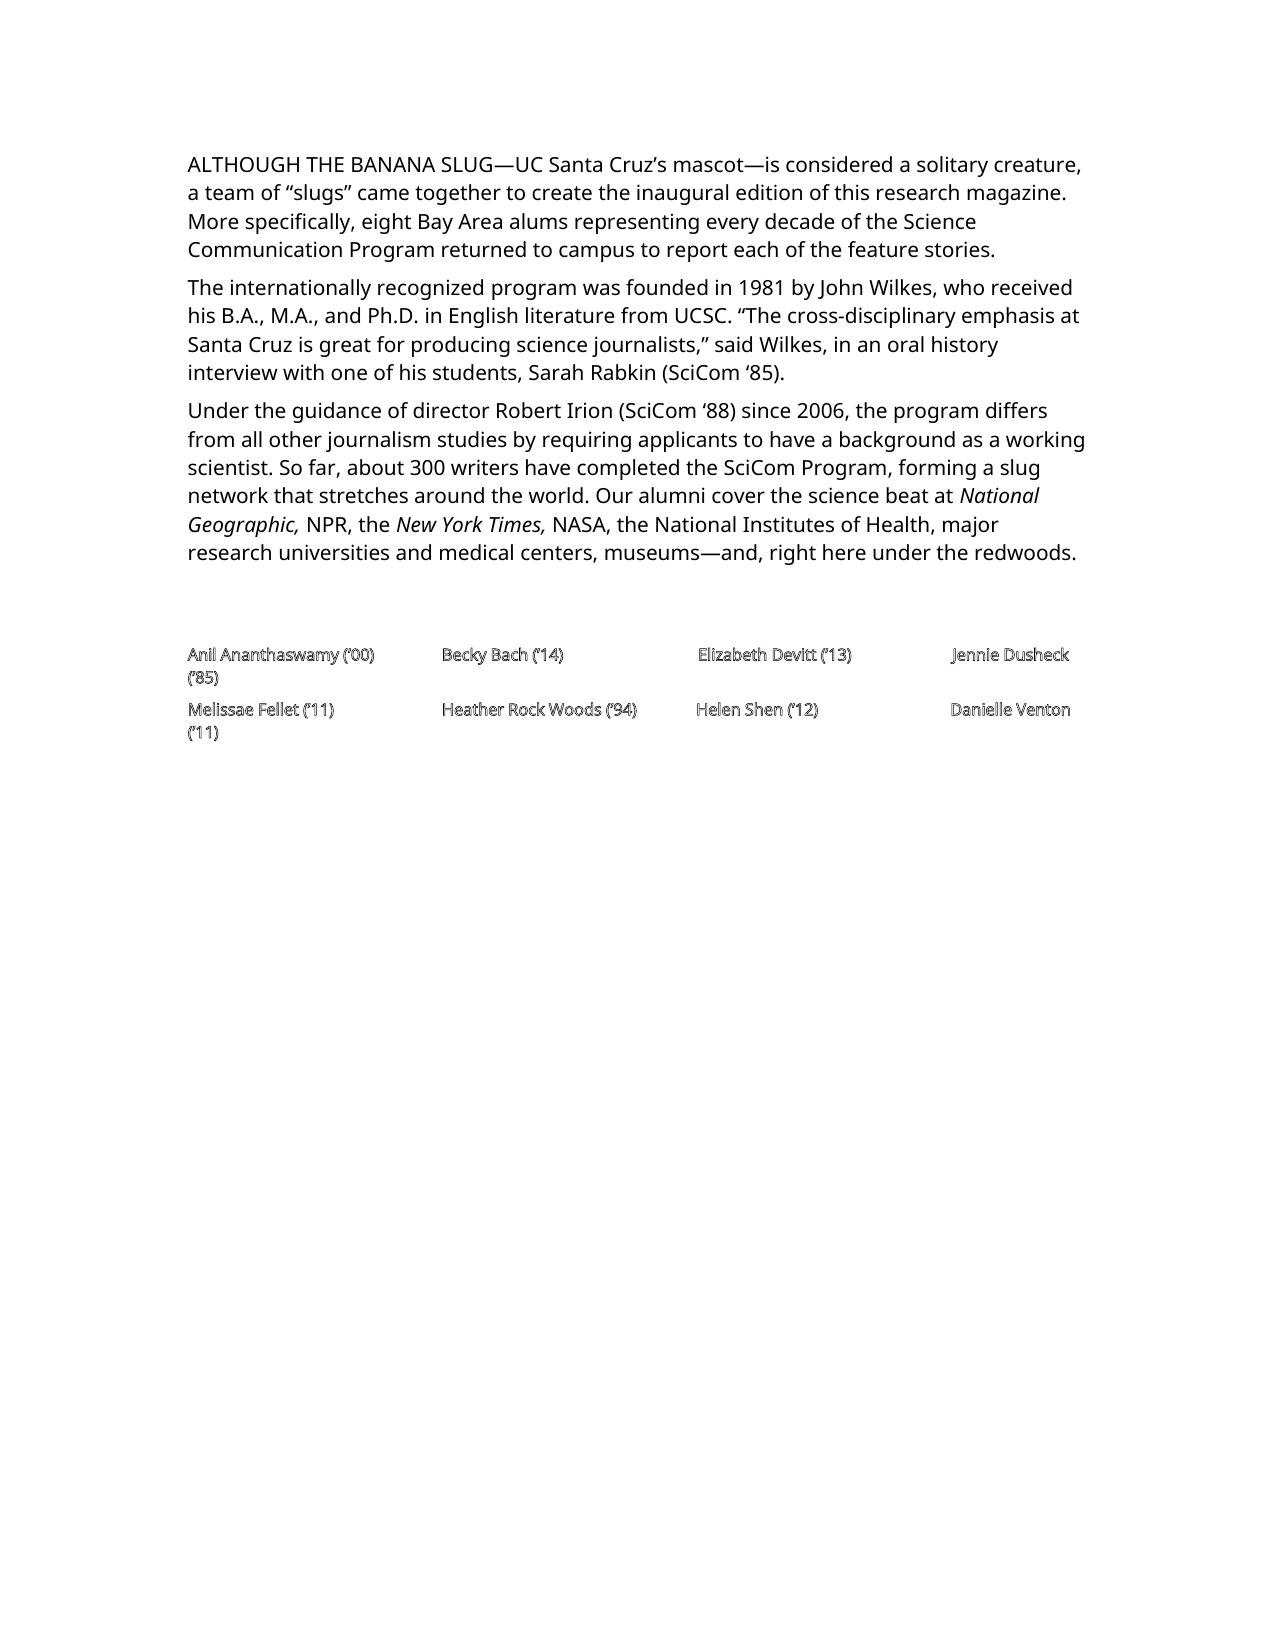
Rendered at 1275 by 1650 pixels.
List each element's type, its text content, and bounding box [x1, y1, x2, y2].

text Although the banana slug—UC Santa Cruz’s mascot—is considered a solitary creature, a team of “slugs” came together to create the inaugural edition of this research magazine. More specifically, eight Bay Area alums representing every decade of the Science Communication Program returned to campus to report each of the feature stories. [187, 150, 1087, 264]
text The internationally recognized program was founded in 1981 by John Wilkes, who received his B.A., M.A., and Ph.D. in English literature from UCSC. “The cross-disciplinary emphasis at Santa Cruz is great for producing science journalists,” said Wilkes, in an oral history interview with one of his students, Sarah Rabkin (SciCom ‘85). [187, 273, 1087, 387]
text Melissae Fellet (’11) Heather Rock Woods (’94) Helen Shen (’12) Danielle Venton (’11) [187, 698, 1087, 743]
text Under the guidance of director Robert Irion (SciCom ‘88) since 2006, the program differs from all other journalism studies by requiring applicants to have a background as a working scientist. So far, about 300 writers have completed the SciCom Program, forming a slug network that stretches around the world. Our alumni cover the science beat at National Geographic, NPR, the New York Times, NASA, the National Institutes of Health, major research universities and medical centers, museums—and, right here under the redwoods. [187, 396, 1087, 567]
text Anil Ananthaswamy (’00) Becky Bach (’14) Elizabeth Devitt (’13) Jennie Dusheck (’85) [187, 643, 1087, 688]
